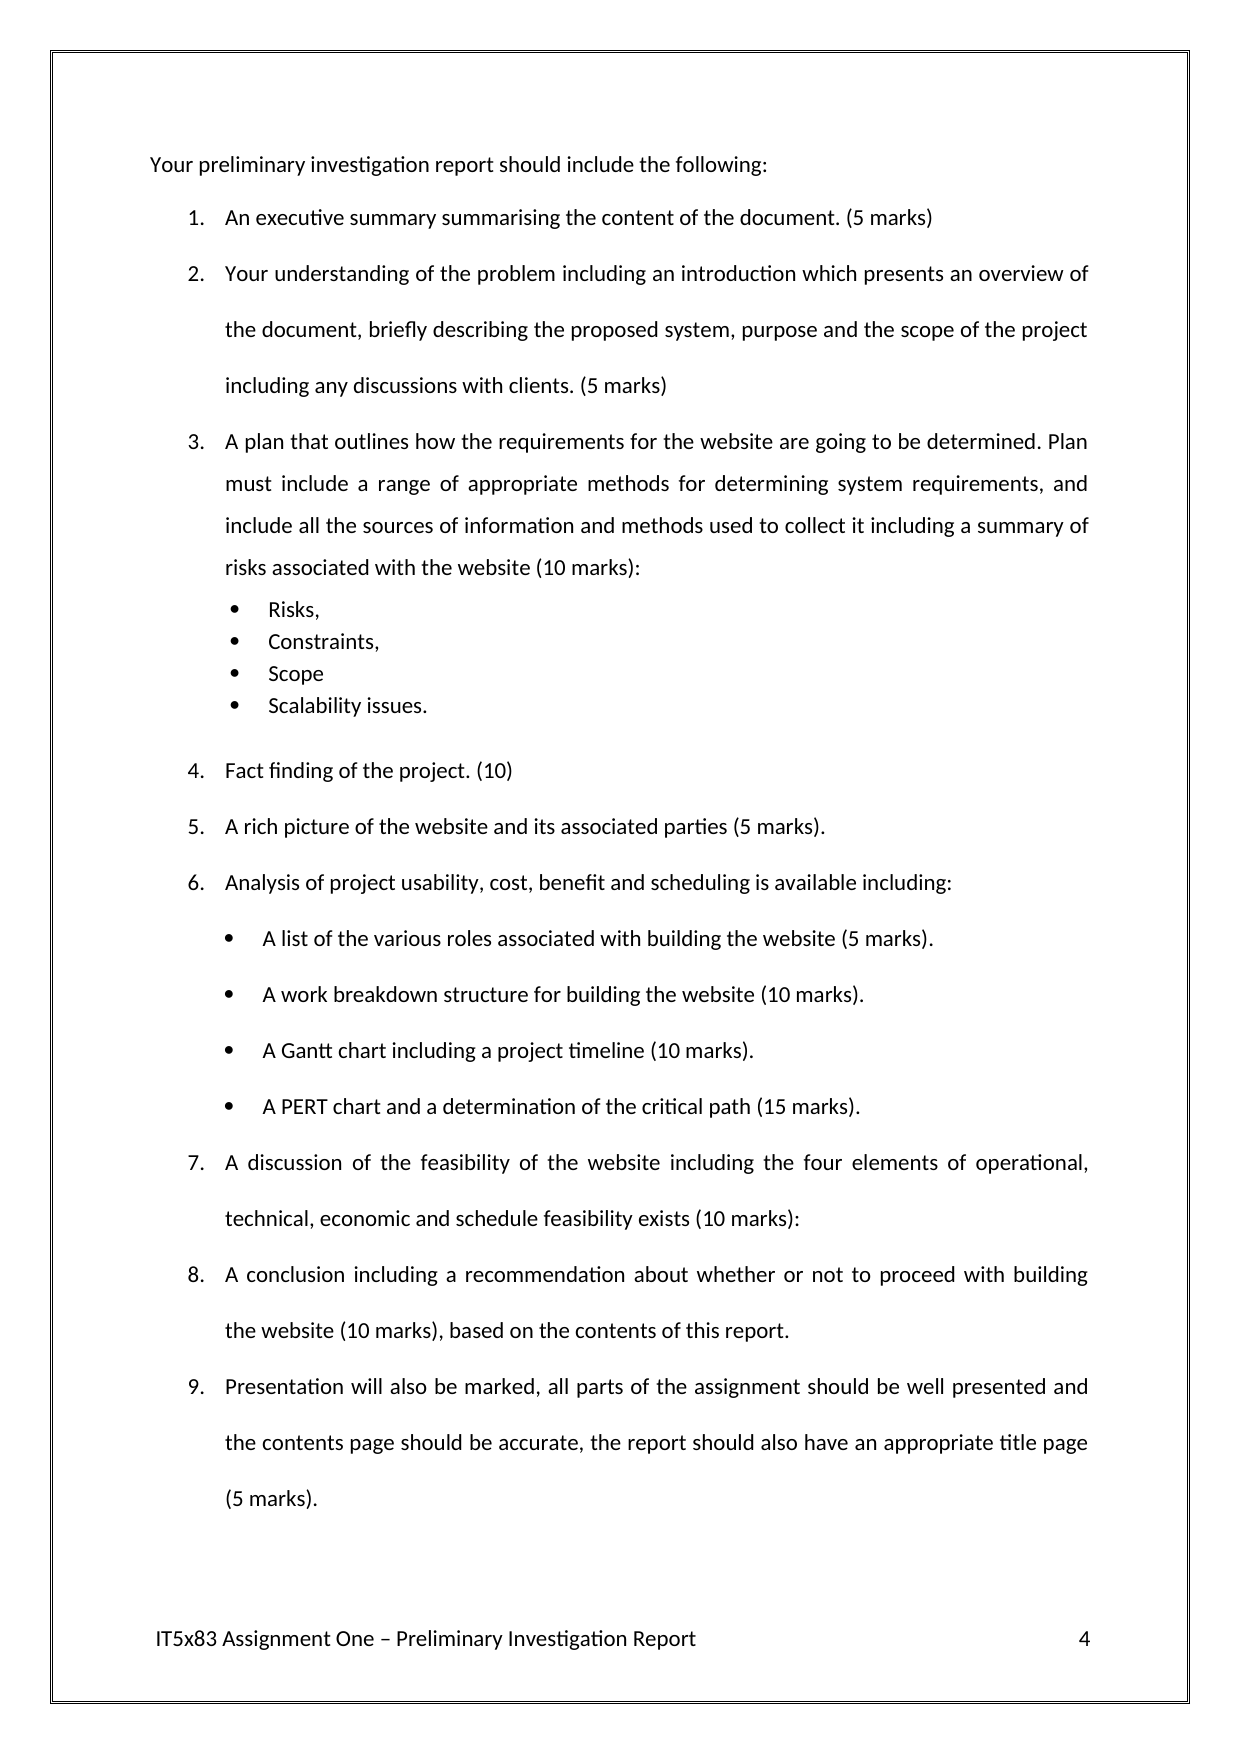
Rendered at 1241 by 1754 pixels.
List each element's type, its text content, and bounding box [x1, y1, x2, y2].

list A Gantt chart including a project timeline (10 marks). [225, 1036, 1090, 1064]
list Analysis of project usability, cost, benefit and scheduling is available including: [187, 868, 1090, 896]
list A discussion of the feasibility of the website including the four elements of operational, technical, economic and schedule feasibility exists (10 marks): [187, 1148, 1090, 1232]
list A conclusion including a recommendation about whether or not to proceed with building the website (10 marks), based on the contents of this report. [187, 1260, 1090, 1344]
list Your understanding of the problem including an introduction which presents an overview of the document, briefly describing the proposed system, purpose and the scope of the project including any discussions with clients. (5 marks) [187, 259, 1090, 399]
list A rich picture of the website and its associated parties (5 marks). [187, 812, 1090, 840]
list An executive summary summarising the content of the document. (5 marks) [187, 203, 1090, 231]
list Fact finding of the project. (10) [187, 756, 1090, 784]
list Risks, [231, 595, 1090, 623]
list Scalability issues. [231, 692, 1090, 720]
list A PERT chart and a determination of the critical path (15 marks). [225, 1092, 1090, 1120]
list Presentation will also be marked, all parts of the assignment should be well presented and the contents page should be accurate, the report should also have an appropriate title page (5 marks). [187, 1372, 1090, 1513]
list A list of the various roles associated with building the website (5 marks). [225, 924, 1090, 952]
list Constraints, [231, 627, 1090, 655]
list Scope [231, 659, 1090, 687]
list A plan that outlines how the requirements for the website are going to be determined. Plan must include a range of appropriate methods for determining system requirements, and include all the sources of information and methods used to collect it including a summary of risks associated with the website (10 marks): [187, 427, 1090, 581]
list A work breakdown structure for building the website (10 marks). [225, 980, 1090, 1008]
text Your preliminary investigation report should include the following: [150, 150, 1090, 178]
